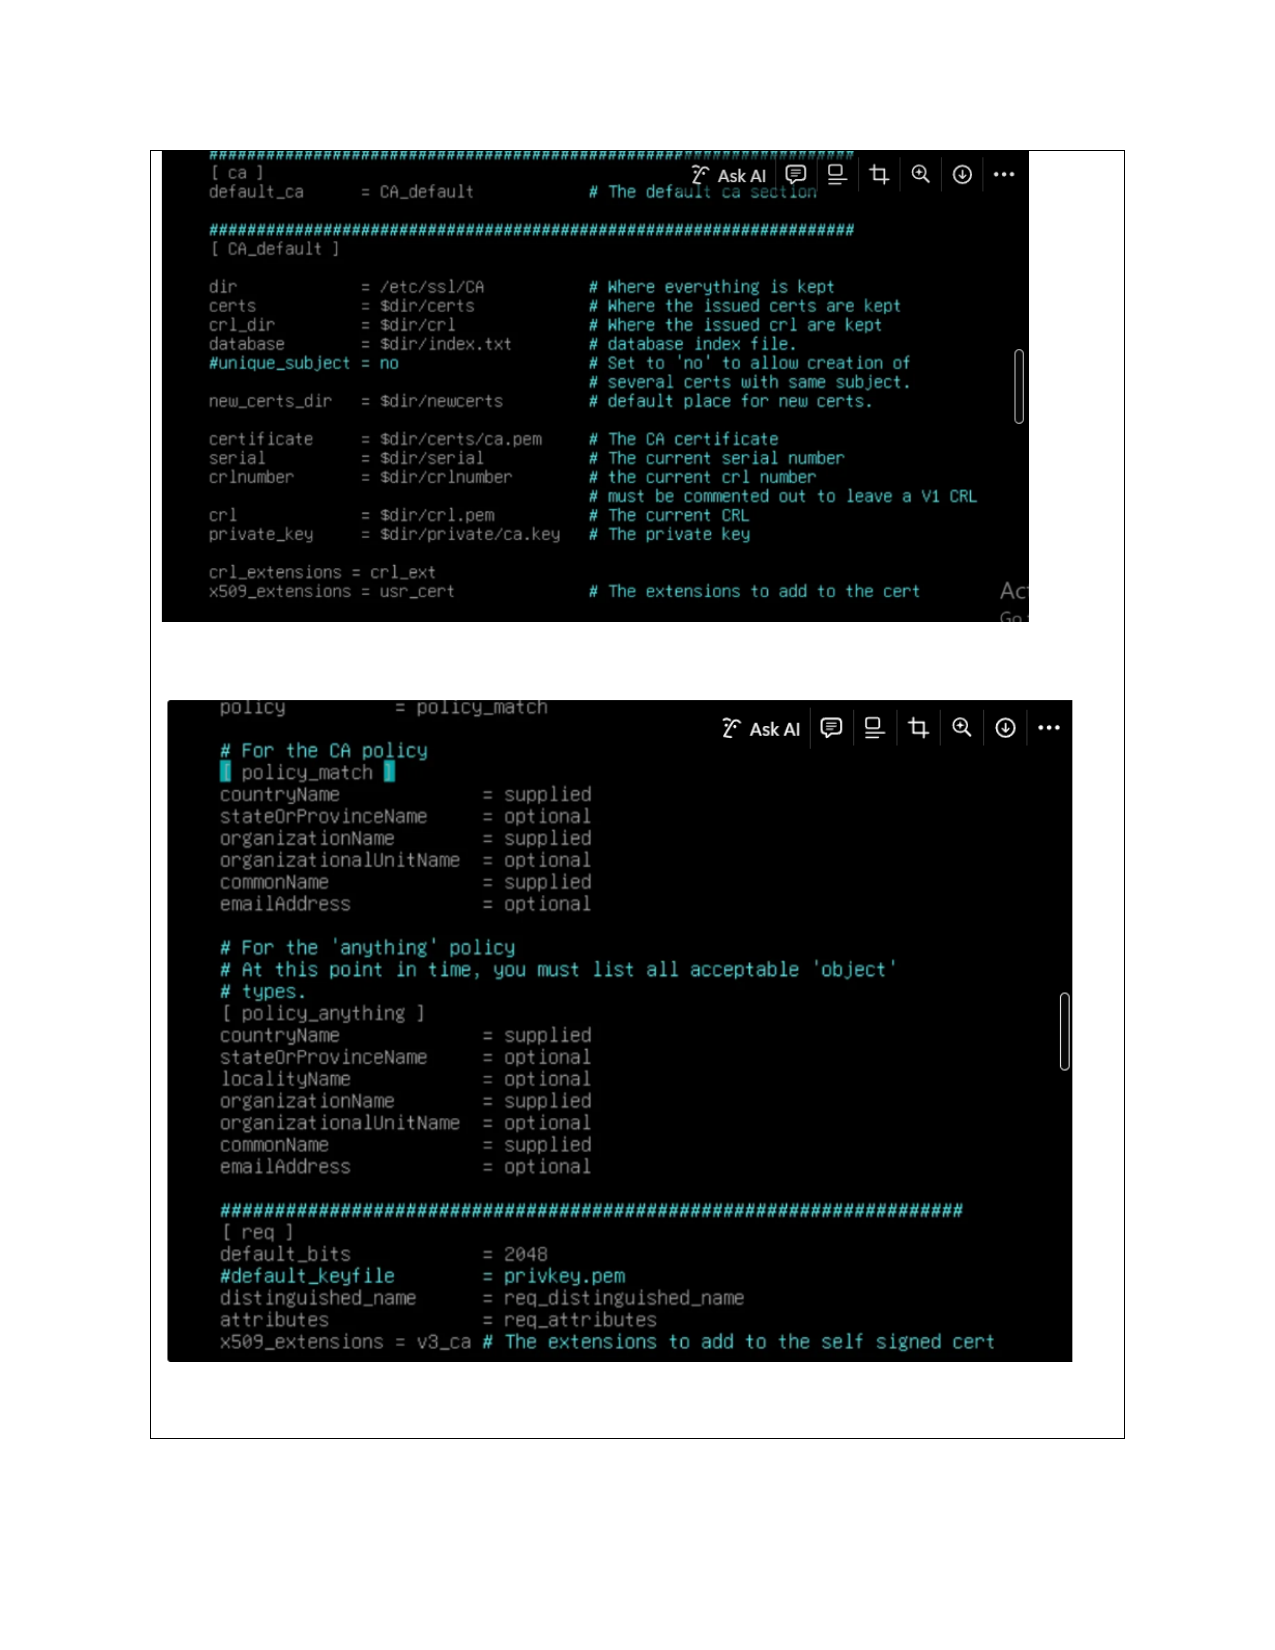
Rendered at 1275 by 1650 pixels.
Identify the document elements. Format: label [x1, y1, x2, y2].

picture [161, 699, 1073, 1362]
table_header [151, 151, 1124, 1438]
picture [161, 151, 1029, 622]
